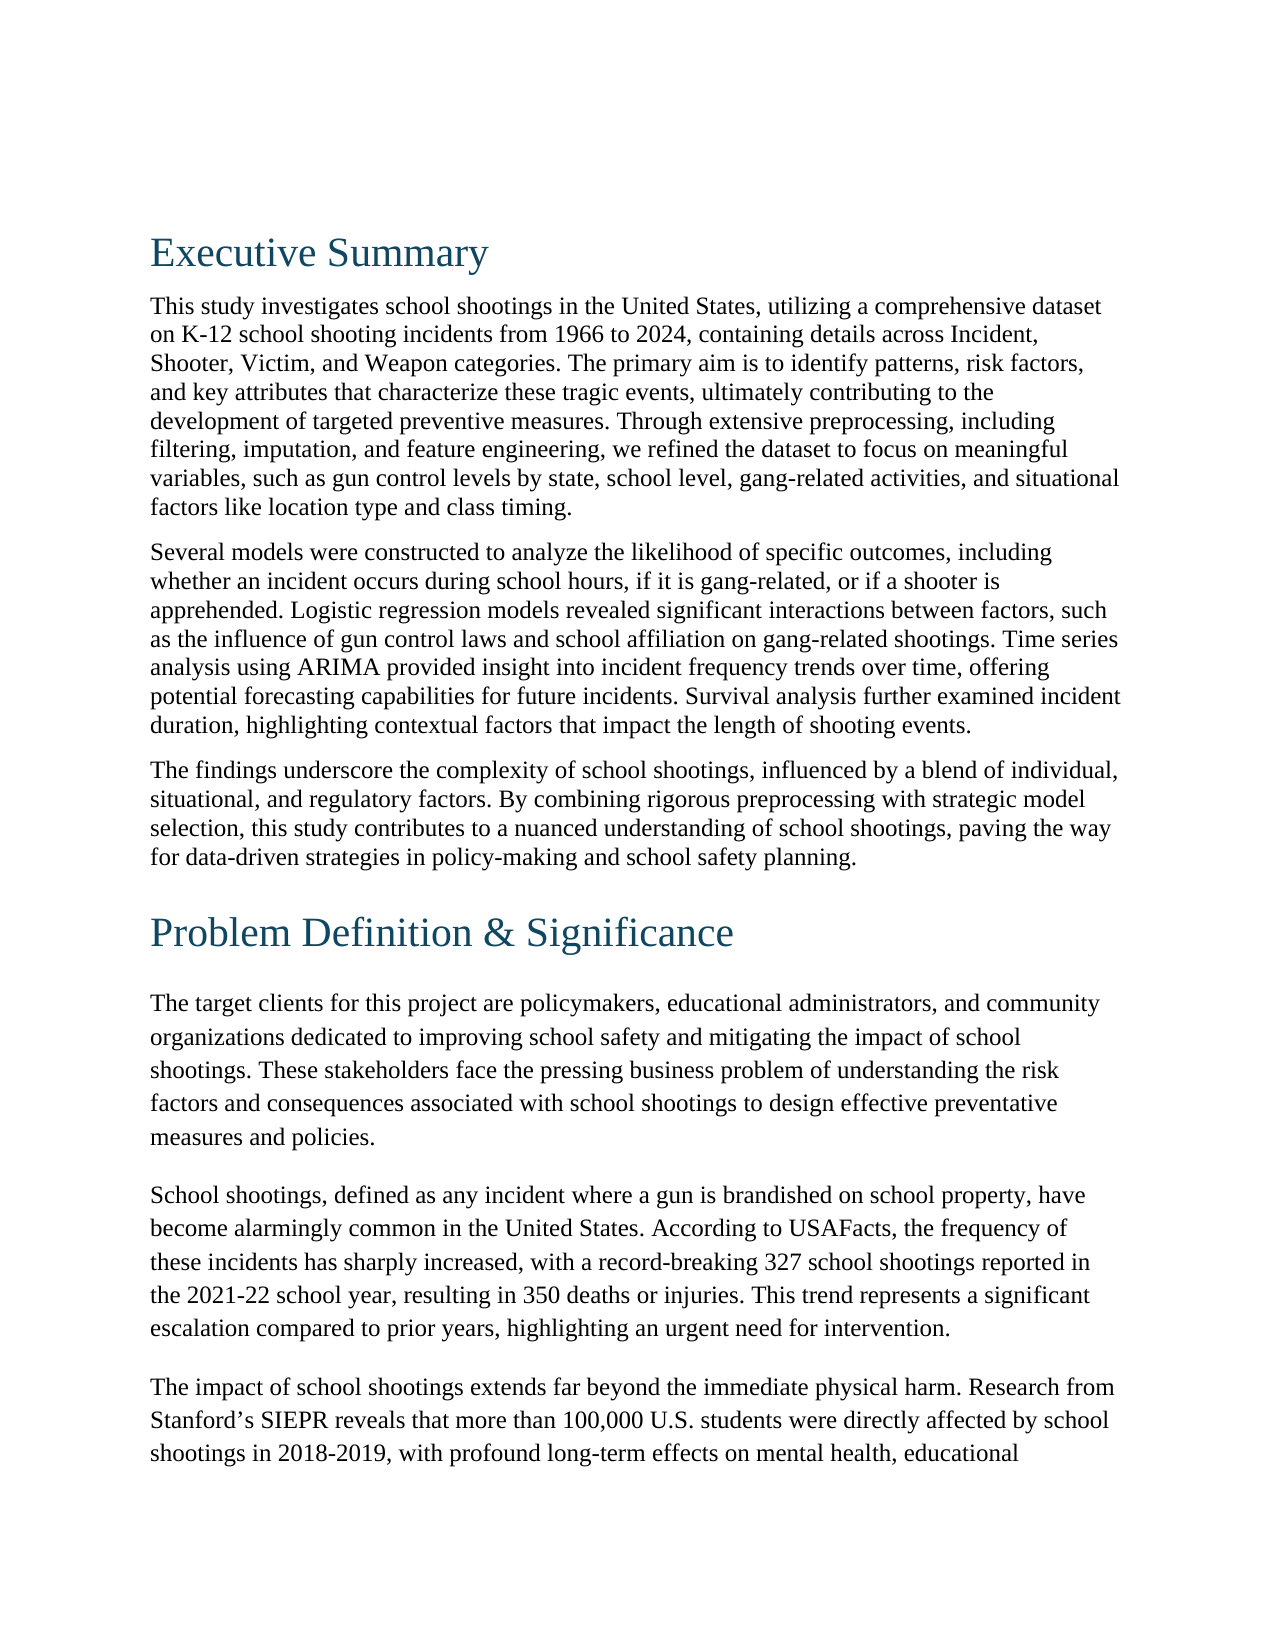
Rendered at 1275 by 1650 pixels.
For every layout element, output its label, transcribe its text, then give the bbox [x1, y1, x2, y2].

text School shootings, defined as any incident where a gun is brandished on school property, have become alarmingly common in the United States. According to USAFacts, the frequency of these incidents has sharply increased, with a record-breaking 327 school shootings reported in the 2021-22 school year, resulting in 350 deaths or injuries. This trend represents a significant escalation compared to prior years, highlighting an urgent need for intervention. [150, 1180, 1125, 1342]
text This study investigates school shootings in the United States, utilizing a comprehensive dataset on K-12 school shooting incidents from 1966 to 2024, containing details across Incident, Shooter, Victim, and Weapon categories. The primary aim is to identify patterns, risk factors, and key attributes that characterize these tragic events, ultimately contributing to the development of targeted preventive measures. Through extensive preprocessing, including filtering, imputation, and feature engineering, we refined the dataset to focus on meaningful variables, such as gun control levels by state, school level, gang-related activities, and situational factors like location type and class timing. [150, 291, 1125, 521]
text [150, 1372, 1125, 1467]
subtitle Problem Definition & Significance [150, 908, 1125, 956]
subtitle Executive Summary [150, 227, 1125, 275]
text Several models were constructed to analyze the likelihood of specific outcomes, including whether an incident occurs during school hours, if it is gang-related, or if a shooter is apprehended. Logistic regression models revealed significant interactions between factors, such as the influence of gun control laws and school affiliation on gang-related shootings. Time series analysis using ARIMA provided insight into incident frequency trends over time, offering potential forecasting capabilities for future incidents. Survival analysis further examined incident duration, highlighting contextual factors that impact the length of shooting events. [150, 537, 1125, 739]
text The findings underscore the complexity of school shootings, influenced by a blend of individual, situational, and regulatory factors. By combining rigorous preprocessing with strategic model selection, this study contributes to a nuanced understanding of school shootings, paving the way for data-driven strategies in policy-making and school safety planning. [150, 755, 1125, 870]
text The target clients for this project are policymakers, educational administrators, and community organizations dedicated to improving school safety and mitigating the impact of school shootings. These stakeholders face the pressing business problem of understanding the risk factors and consequences associated with school shootings to design effective preventative measures and policies. [150, 988, 1125, 1151]
